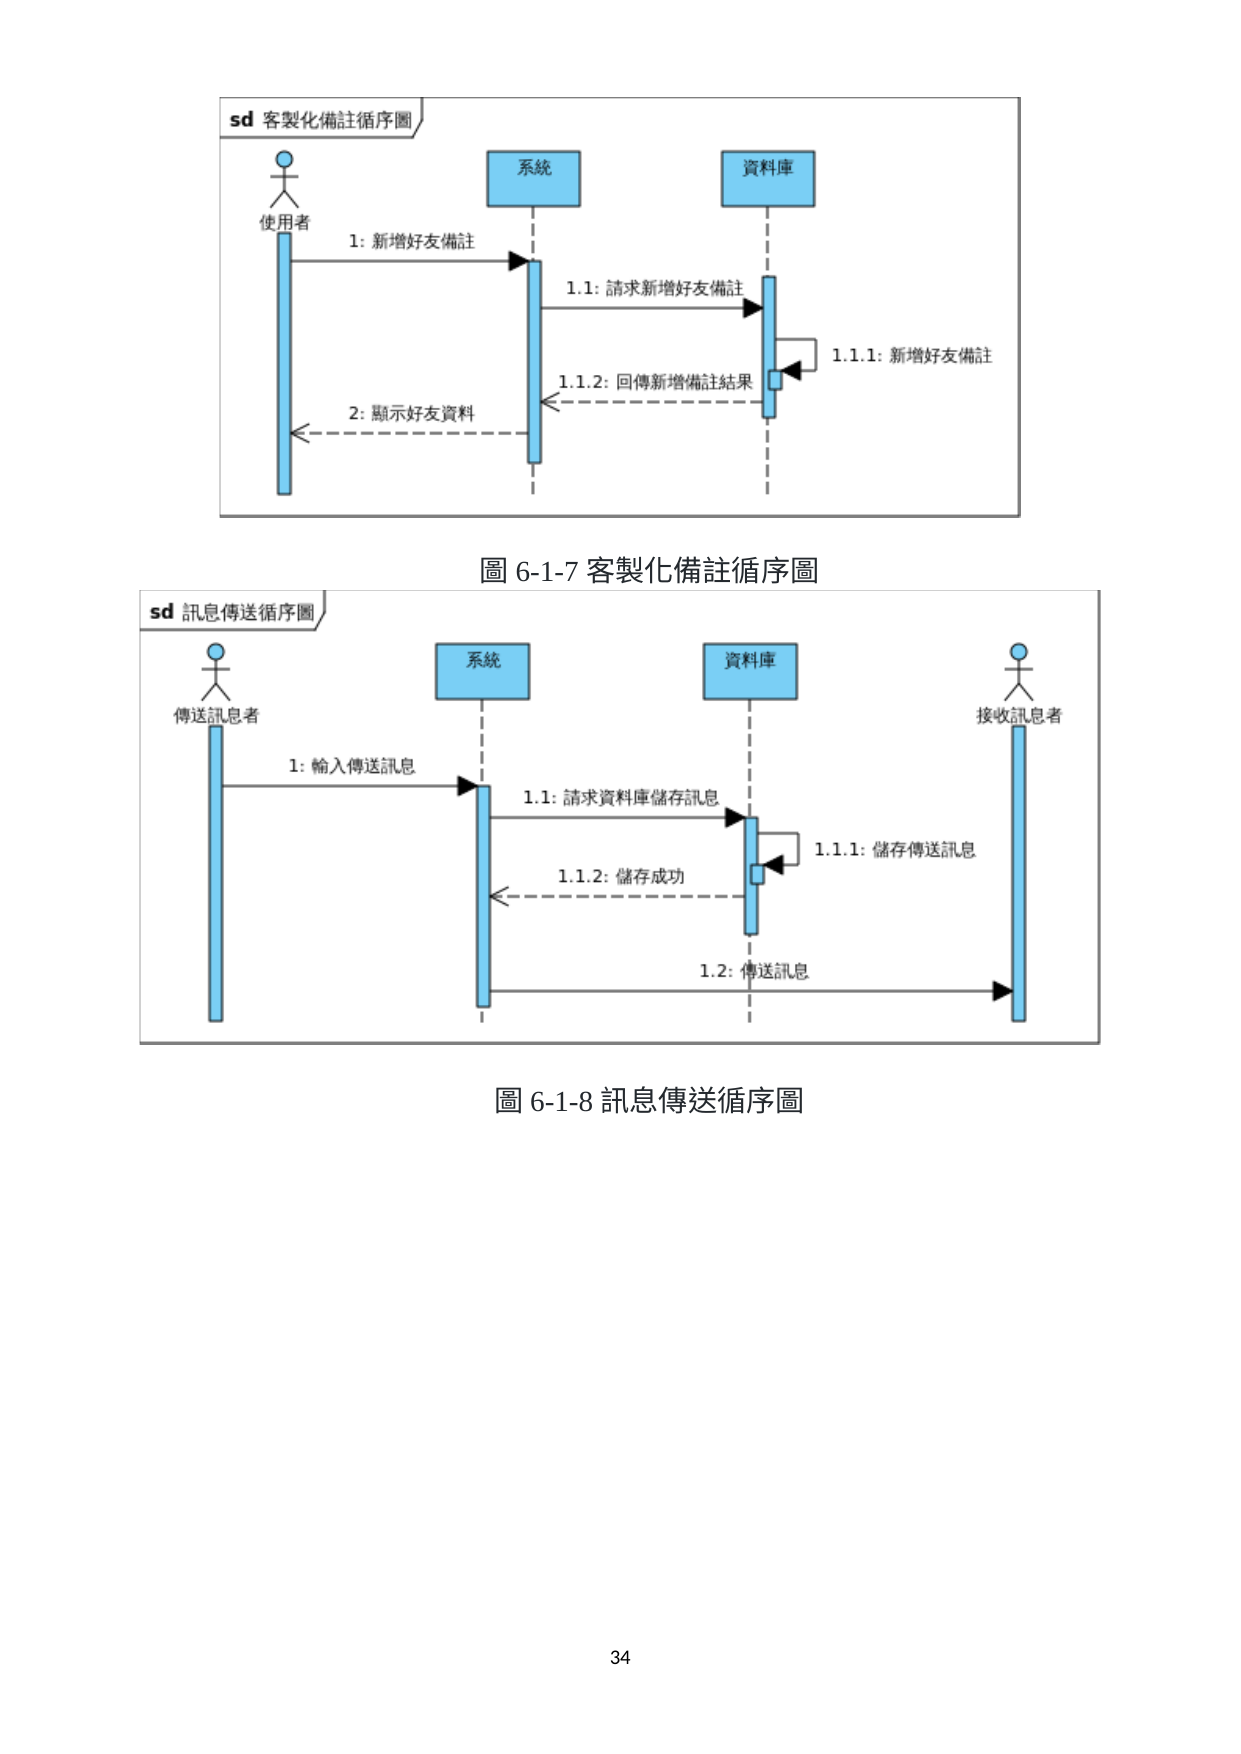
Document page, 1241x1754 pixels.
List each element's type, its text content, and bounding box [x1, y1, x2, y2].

picture [139, 590, 1101, 1045]
text 圖 6-1-8 訊息傳送循序圖 [89, 1077, 1152, 1120]
text 圖 6-1-7 客製化備註循序圖 [89, 548, 1152, 590]
picture [219, 97, 1021, 518]
